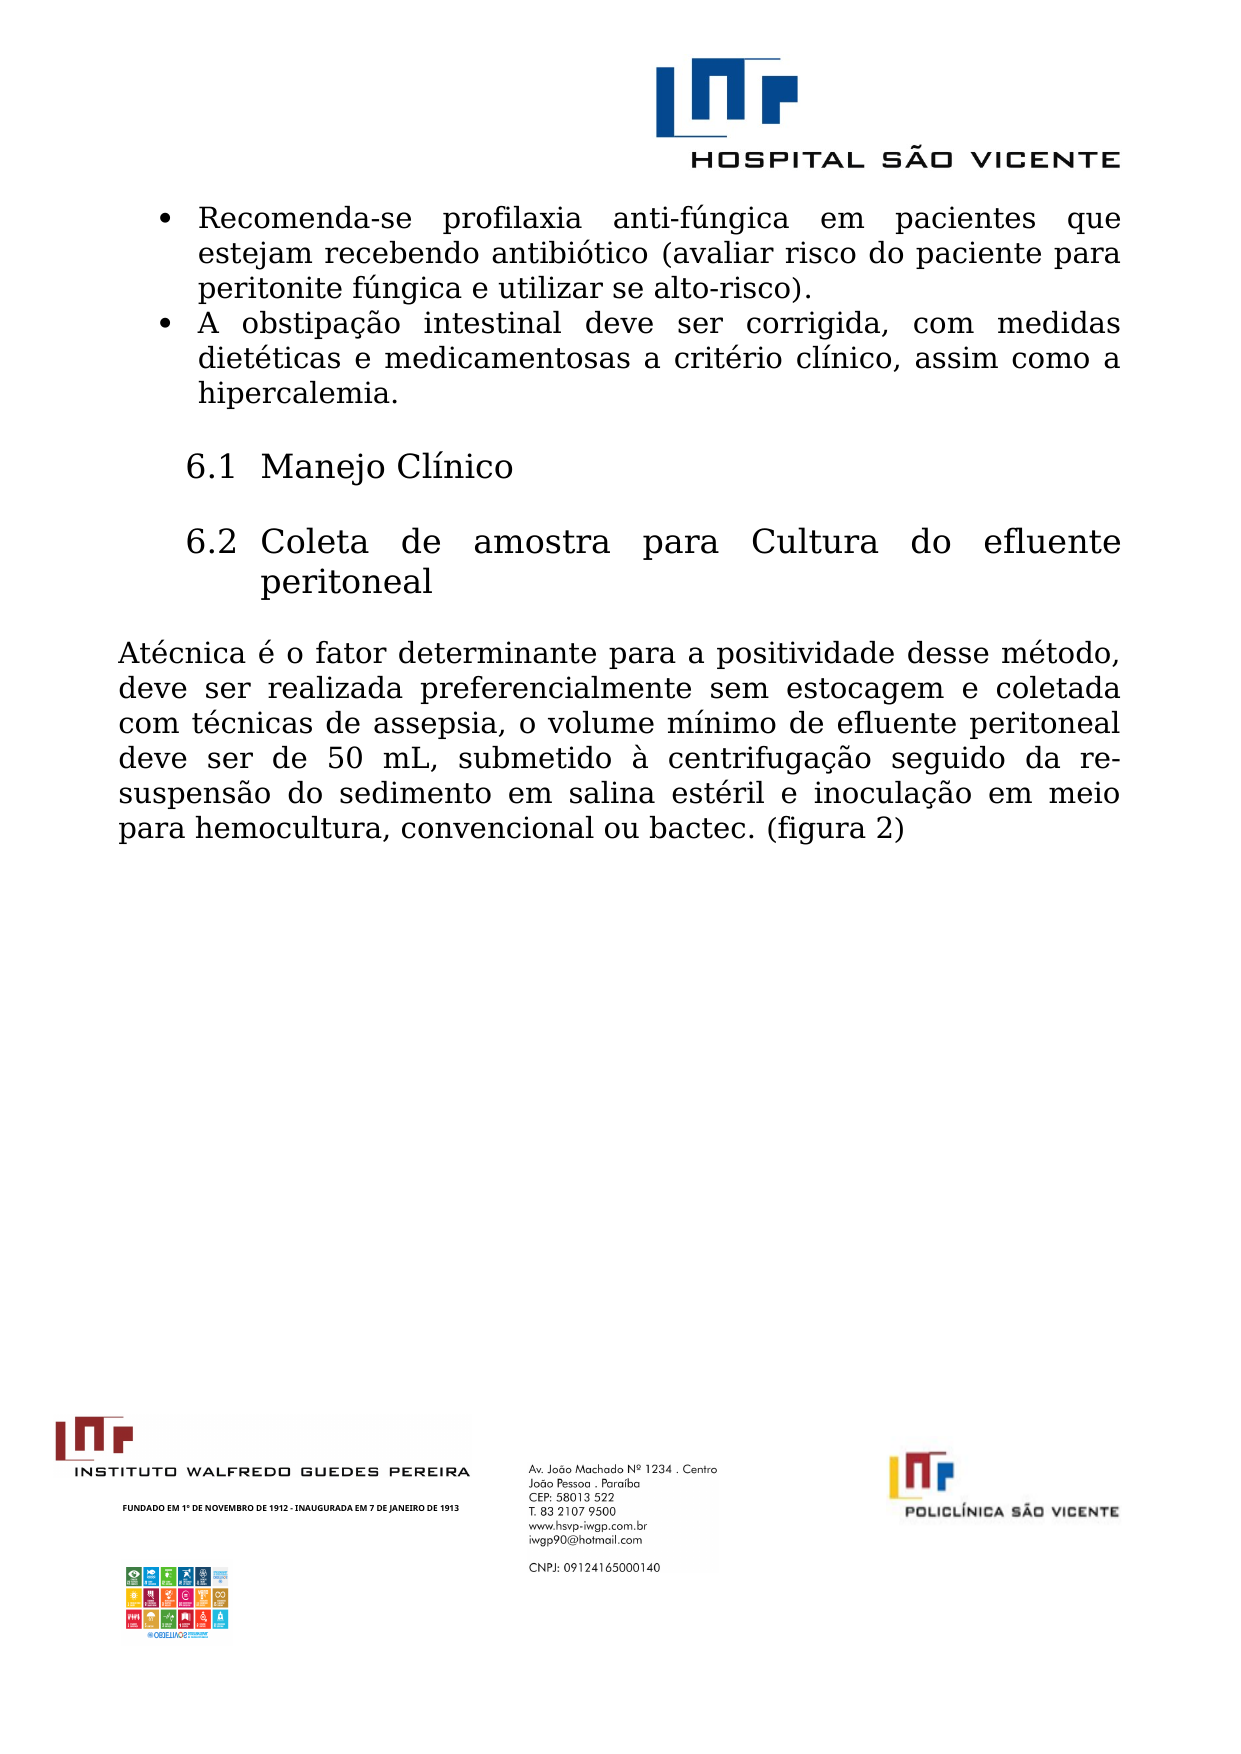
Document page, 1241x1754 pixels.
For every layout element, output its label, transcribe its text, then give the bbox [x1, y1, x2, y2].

list Recomenda-se profilaxia anti-fúngica em pacientes que estejam recebendo antibiótico (avaliar risco do paciente para peritonite fúngica e utilizar se alto-risco). [160, 199, 1122, 304]
picture [526, 1462, 719, 1572]
list Manejo Clínico [185, 445, 1122, 485]
picture [121, 1559, 233, 1646]
picture [886, 1436, 1122, 1530]
text Atécnica é o fator determinante para a positividade desse método, deve ser realizada preferencialmente sem estocagem e coletada com técnicas de assepsia, o volume mínimo de efluente peritoneal deve ser de 50 mL, submetido à centrifugação seguido da re-suspensão do sedimento em salina estéril e inoculação em meio para hemocultura, convencional ou bactec. (figura 2) [118, 635, 1122, 845]
list A obstipação intestinal deve ser corrigida, com medidas dietéticas e medicamentosas a critério clínico, assim como a hipercalemia. [160, 304, 1122, 410]
picture [651, 54, 1123, 172]
list Coleta de amostra para Cultura do efluente peritoneal [185, 520, 1122, 600]
picture [53, 1414, 472, 1477]
